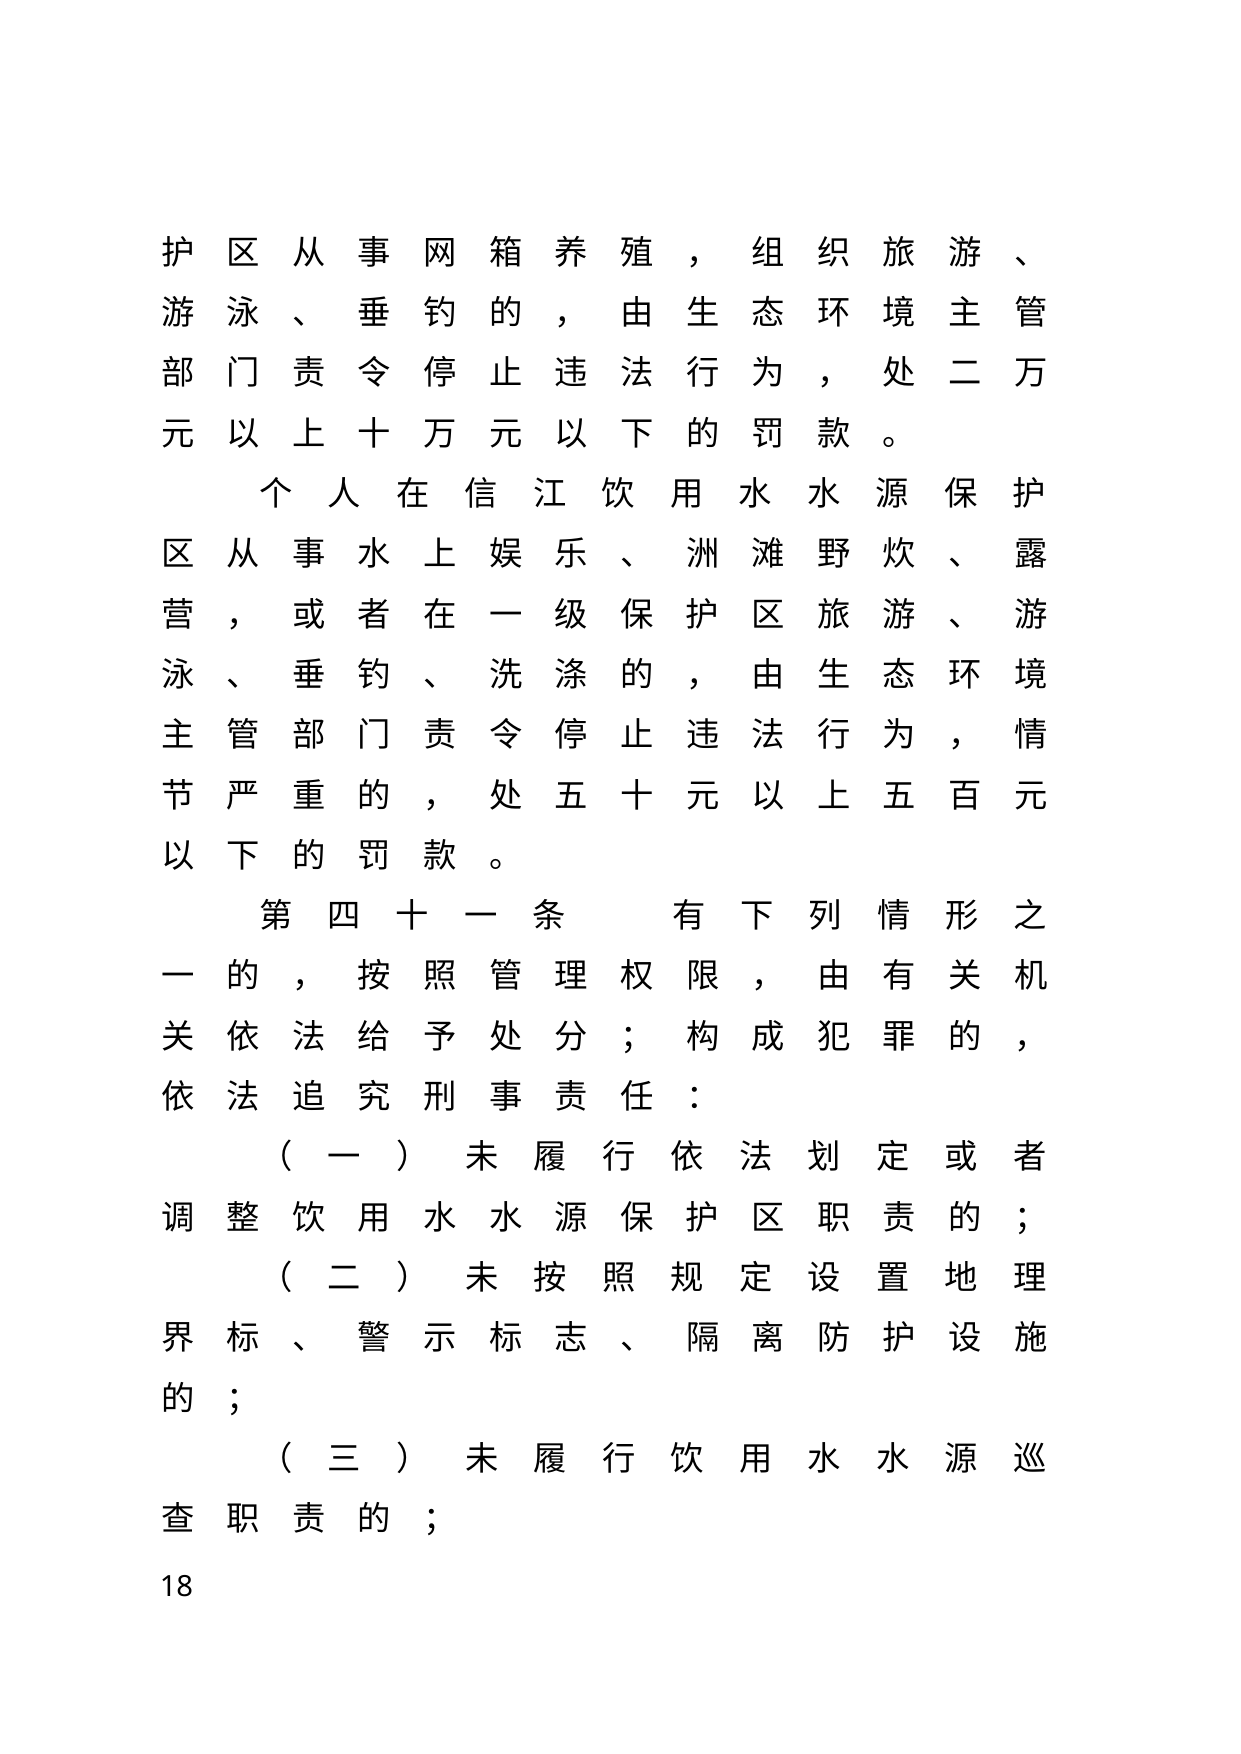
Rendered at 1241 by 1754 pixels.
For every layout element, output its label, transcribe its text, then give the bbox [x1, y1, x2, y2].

text 第四十一条 有下列情形之一的，按照管理权限，由有关机关依法给予处分；构成犯罪的，依法追究刑事责任： [161, 883, 1079, 1124]
text （二）未按照规定设置地理界标、警示标志、隔离防护设施的； [161, 1245, 1079, 1426]
text （一）未履行依法划定或者调整饮用水水源保护区职责的； [161, 1124, 1079, 1245]
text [161, 219, 1079, 461]
text （三）未履行饮用水水源巡查职责的； [161, 1426, 1079, 1546]
text 个人在信江饮用水水源保护区从事水上娱乐、洲滩野炊、露营，或者在一级保护区旅游、游泳、垂钓、洗涤的，由生态环境主管部门责令停止违法行为，情节严重的，处五十元以上五百元以下的罚款。 [161, 461, 1079, 883]
